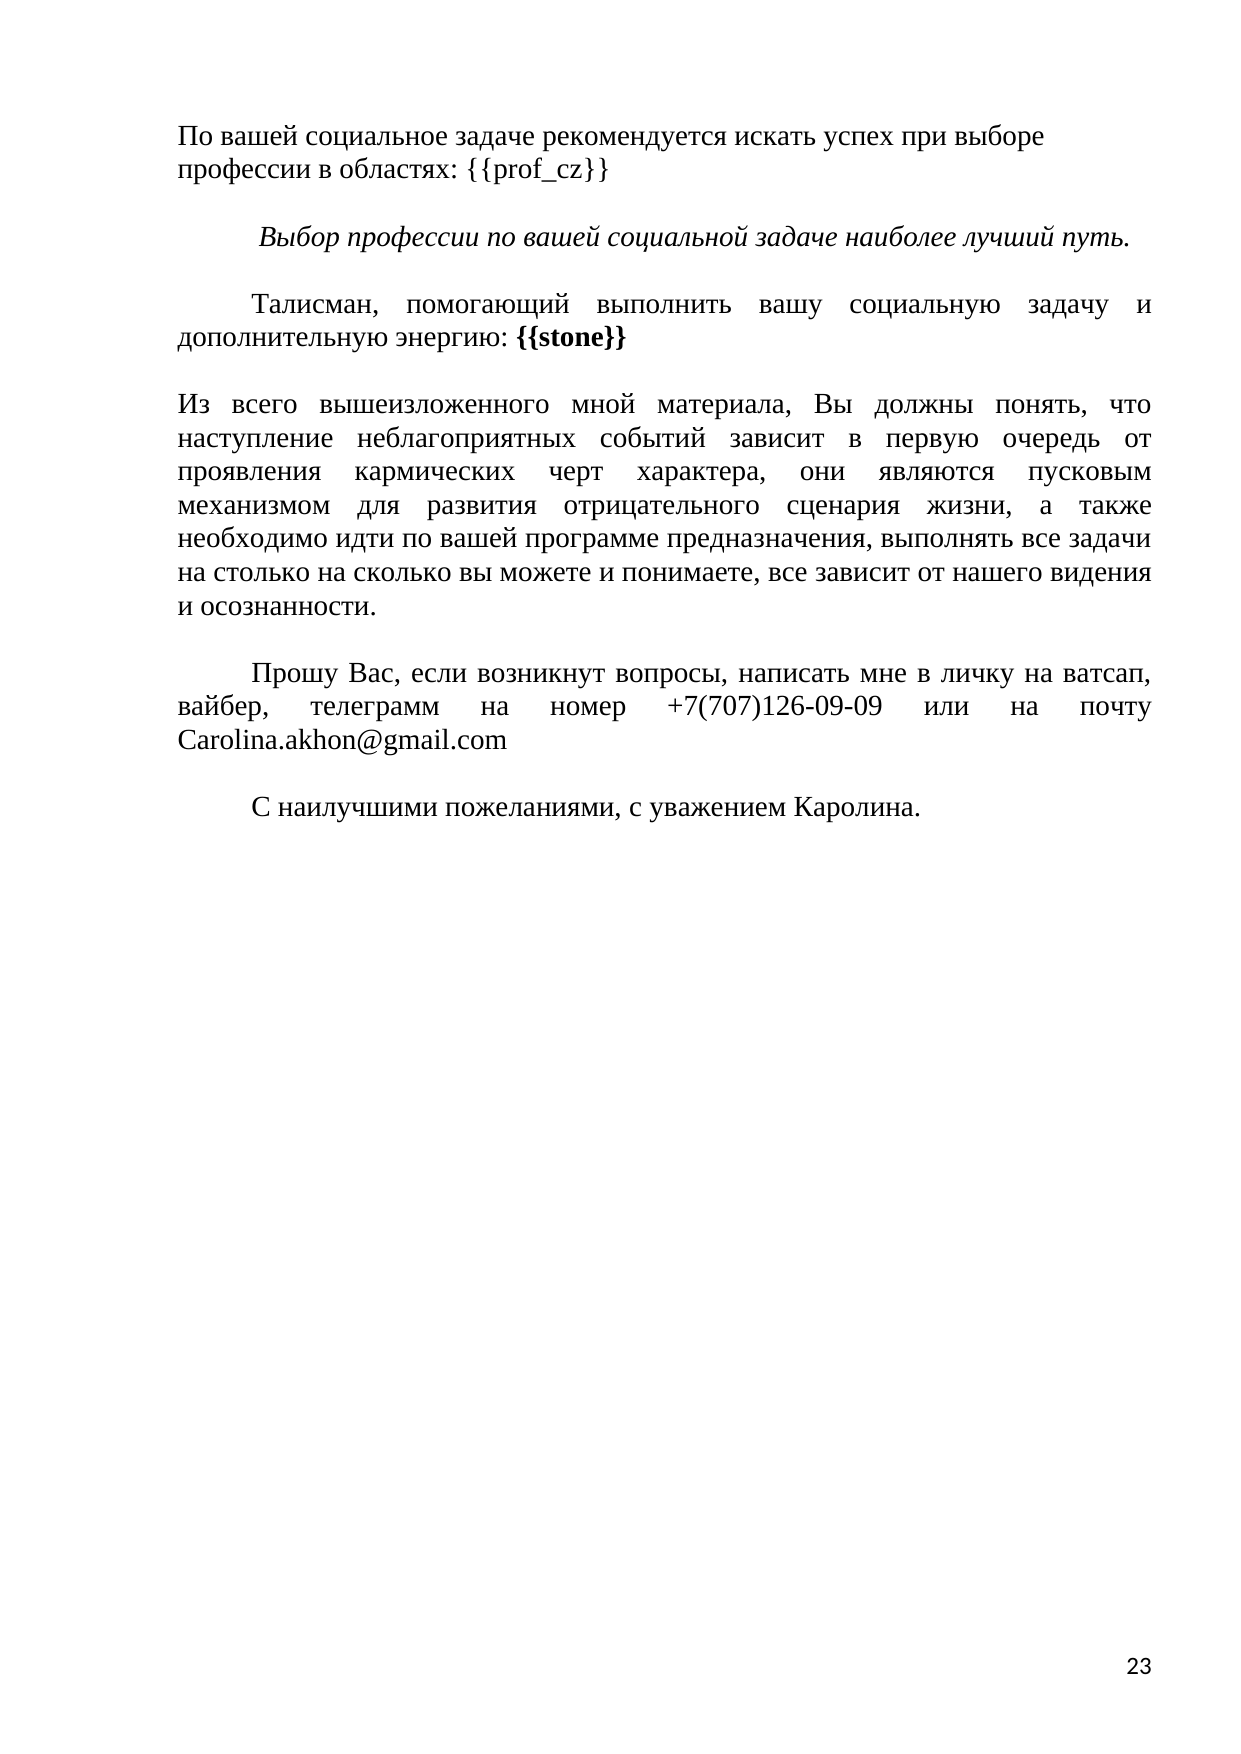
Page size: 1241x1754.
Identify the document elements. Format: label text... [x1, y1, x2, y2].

text С наилучшими пожеланиями, с уважением Каролина. [177, 789, 1152, 822]
text Выбор профессии по вашей социальной задаче наиболее лучший путь. [177, 219, 1152, 252]
text По вашей социальное задаче рекомендуется искать успех при выборе профессии в областях: {{prof_cz}} [177, 118, 1152, 185]
text Прошу Вас, если возникнут вопросы, написать мне в личку на ватсап, вайбер, телеграмм на номер +7(707)126-09-09 или на почту Carolina.akhon@gmail.com [177, 655, 1152, 755]
text Талисман, помогающий выполнить вашу социальную задачу и дополнительную энергию: {{stone}} [177, 286, 1152, 353]
text Из всего вышеизложенного мной материала, Вы должны понять, что наступление неблагоприятных событий зависит в первую очередь от проявления кармических черт характера, они являются пусковым механизмом для развития отрицательного сценария жизни, а также необходимо идти по вашей программе предназначения, выполнять все задачи на столько на сколько вы можете и понимаете, все зависит от нашего видения и осознанности. [177, 386, 1152, 621]
